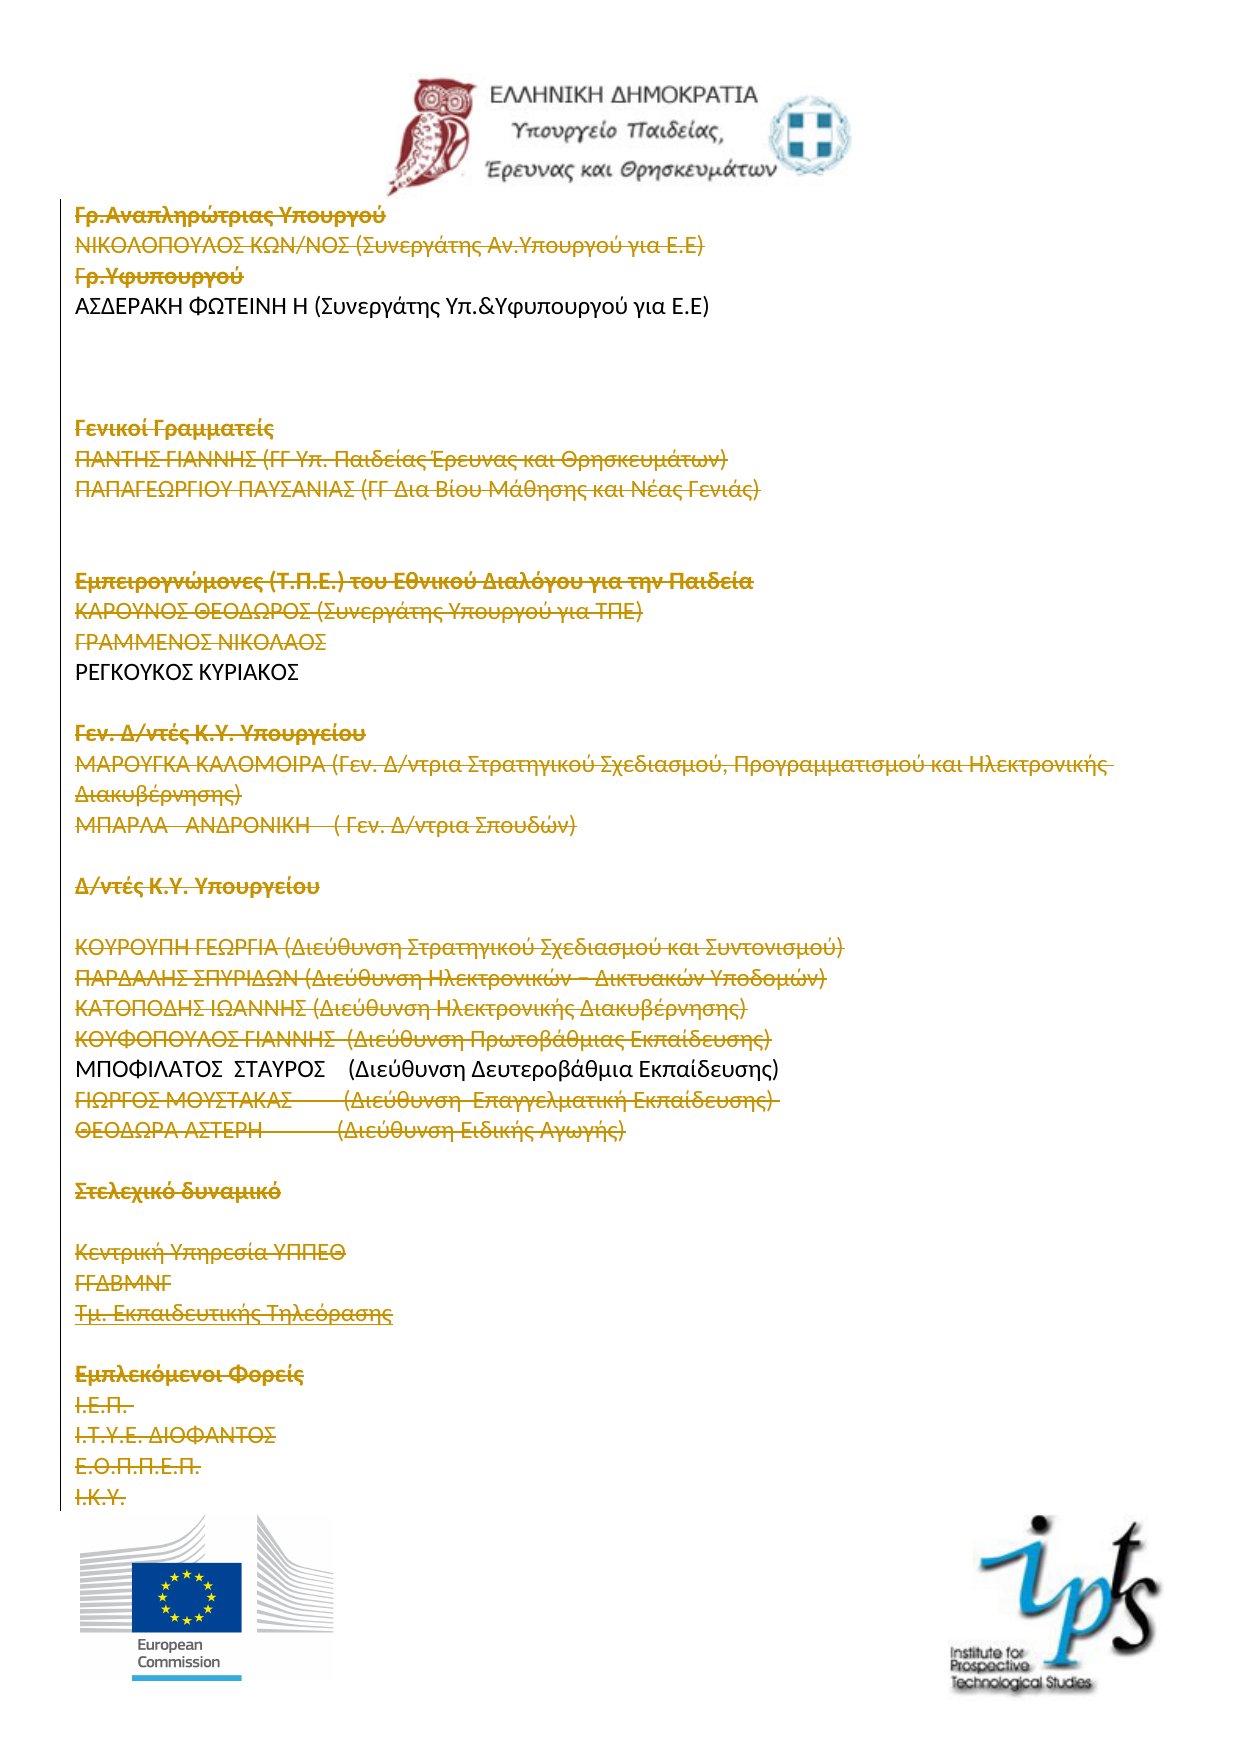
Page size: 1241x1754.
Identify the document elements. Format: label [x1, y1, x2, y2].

picture [80, 1514, 334, 1681]
picture [948, 1514, 1166, 1701]
picture [385, 73, 855, 199]
